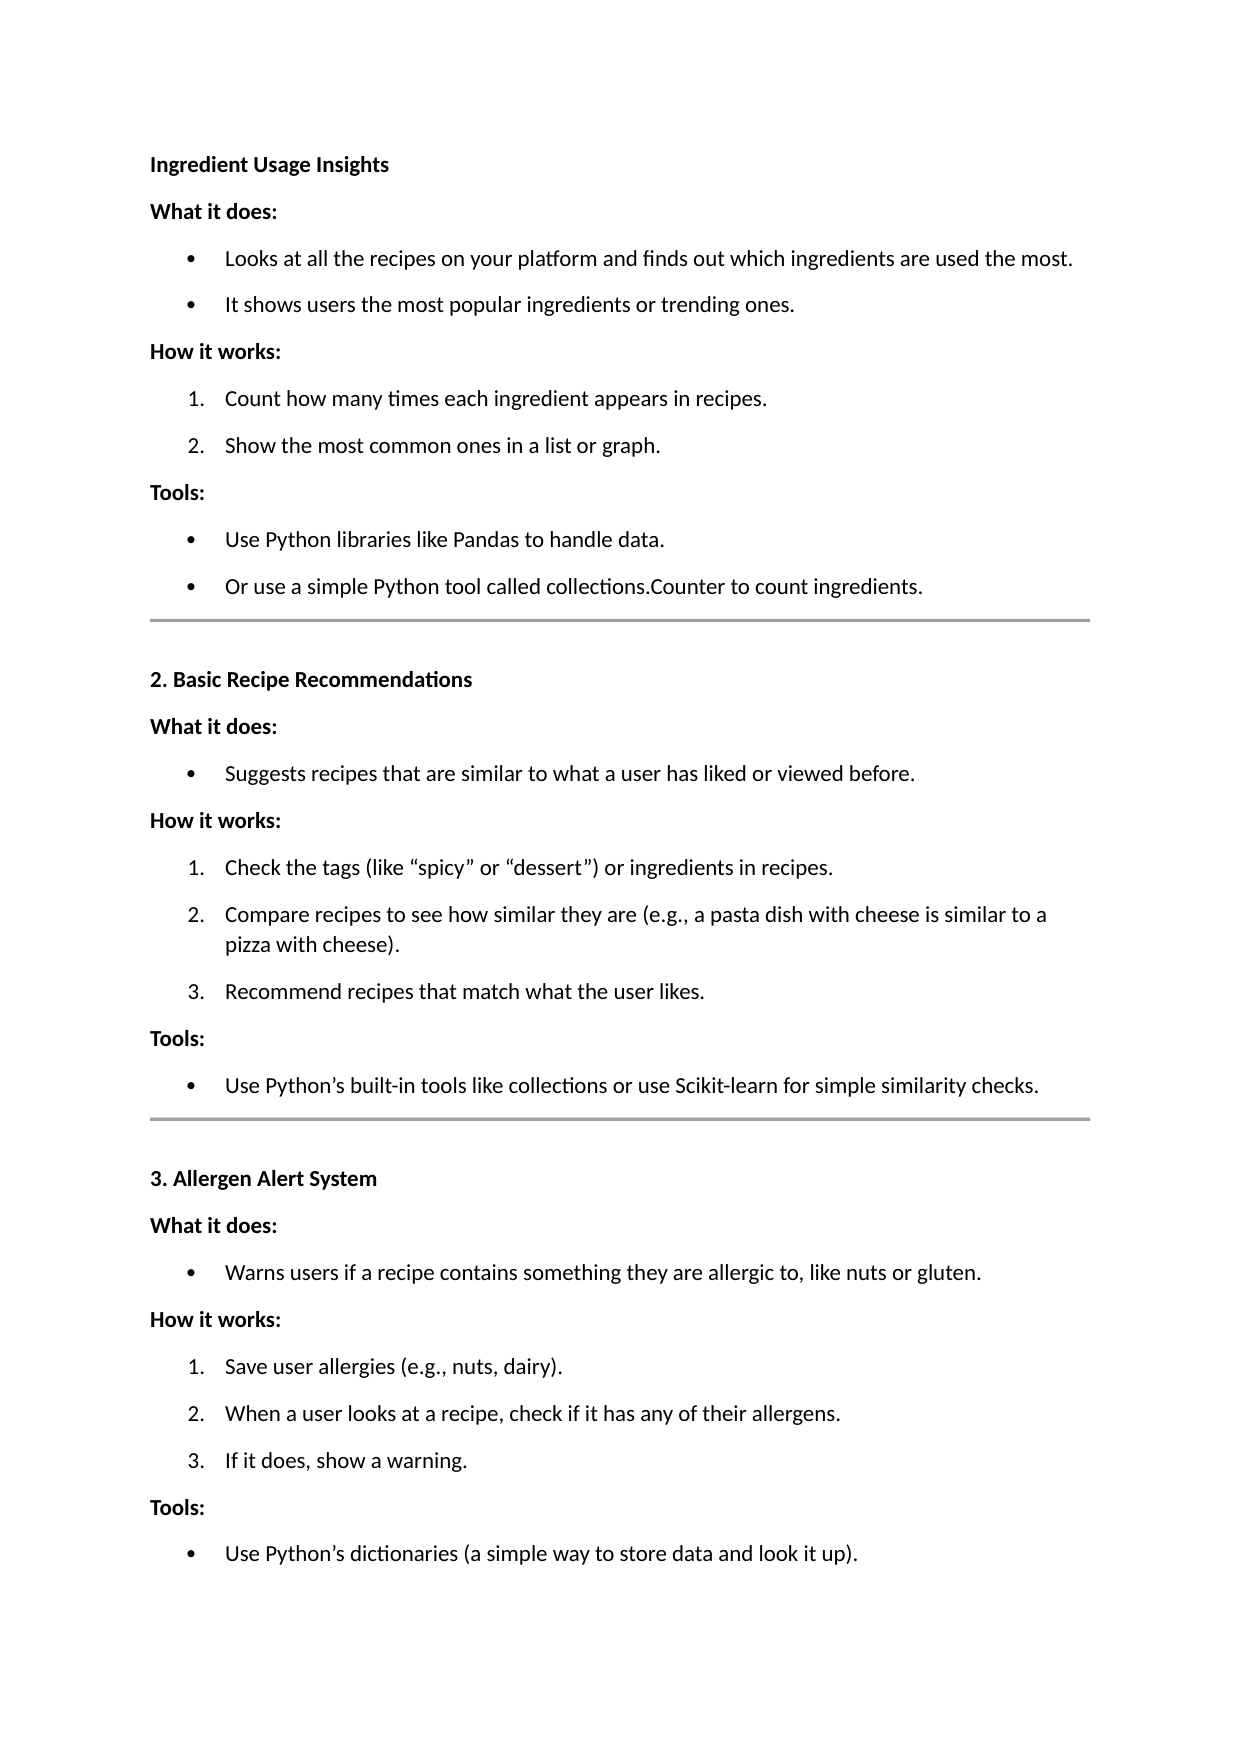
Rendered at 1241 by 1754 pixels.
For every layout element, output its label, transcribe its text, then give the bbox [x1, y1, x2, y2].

text 3. Allergen Alert System [150, 1164, 1090, 1193]
list Use Python’s built-in tools like collections or use Scikit-learn for simple similarity checks. [187, 1071, 1090, 1099]
list Warns users if a recipe contains something they are allergic to, like nuts or gluten. [187, 1258, 1090, 1286]
text Tools: [150, 1024, 1090, 1052]
list Count how many times each ingredient appears in recipes. [187, 384, 1090, 412]
list When a user looks at a recipe, check if it has any of their allergens. [187, 1399, 1090, 1427]
list Check the tags (like “spicy” or “dessert”) or ingredients in recipes. [187, 853, 1090, 881]
text How it works: [150, 337, 1090, 366]
list Use Python’s dictionaries (a simple way to store data and look it up). [187, 1539, 1090, 1568]
list Suggests recipes that are similar to what a user has liked or viewed before. [187, 759, 1090, 787]
text What it does: [150, 712, 1090, 741]
text How it works: [150, 806, 1090, 834]
list Or use a simple Python tool called collections.Counter to count ingredients. [187, 572, 1090, 600]
list If it does, show a warning. [187, 1446, 1090, 1474]
text What it does: [150, 1211, 1090, 1239]
list Save user allergies (e.g., nuts, dairy). [187, 1352, 1090, 1380]
text Tools: [150, 478, 1090, 506]
list Compare recipes to see how similar they are (e.g., a pasta dish with cheese is similar to a pizza with cheese). [187, 900, 1090, 958]
list Looks at all the recipes on your platform and finds out which ingredients are used the most. [187, 244, 1090, 272]
list Recommend recipes that match what the user likes. [187, 977, 1090, 1005]
text What it does: [150, 197, 1090, 225]
list Use Python libraries like Pandas to handle data. [187, 525, 1090, 553]
text Ingredient Usage Insights [150, 150, 1090, 178]
text How it works: [150, 1305, 1090, 1333]
list It shows users the most popular ingredients or trending ones. [187, 291, 1090, 319]
text 2. Basic Recipe Recommendations [150, 666, 1090, 694]
text Tools: [150, 1493, 1090, 1521]
list Show the most common ones in a list or graph. [187, 431, 1090, 459]
